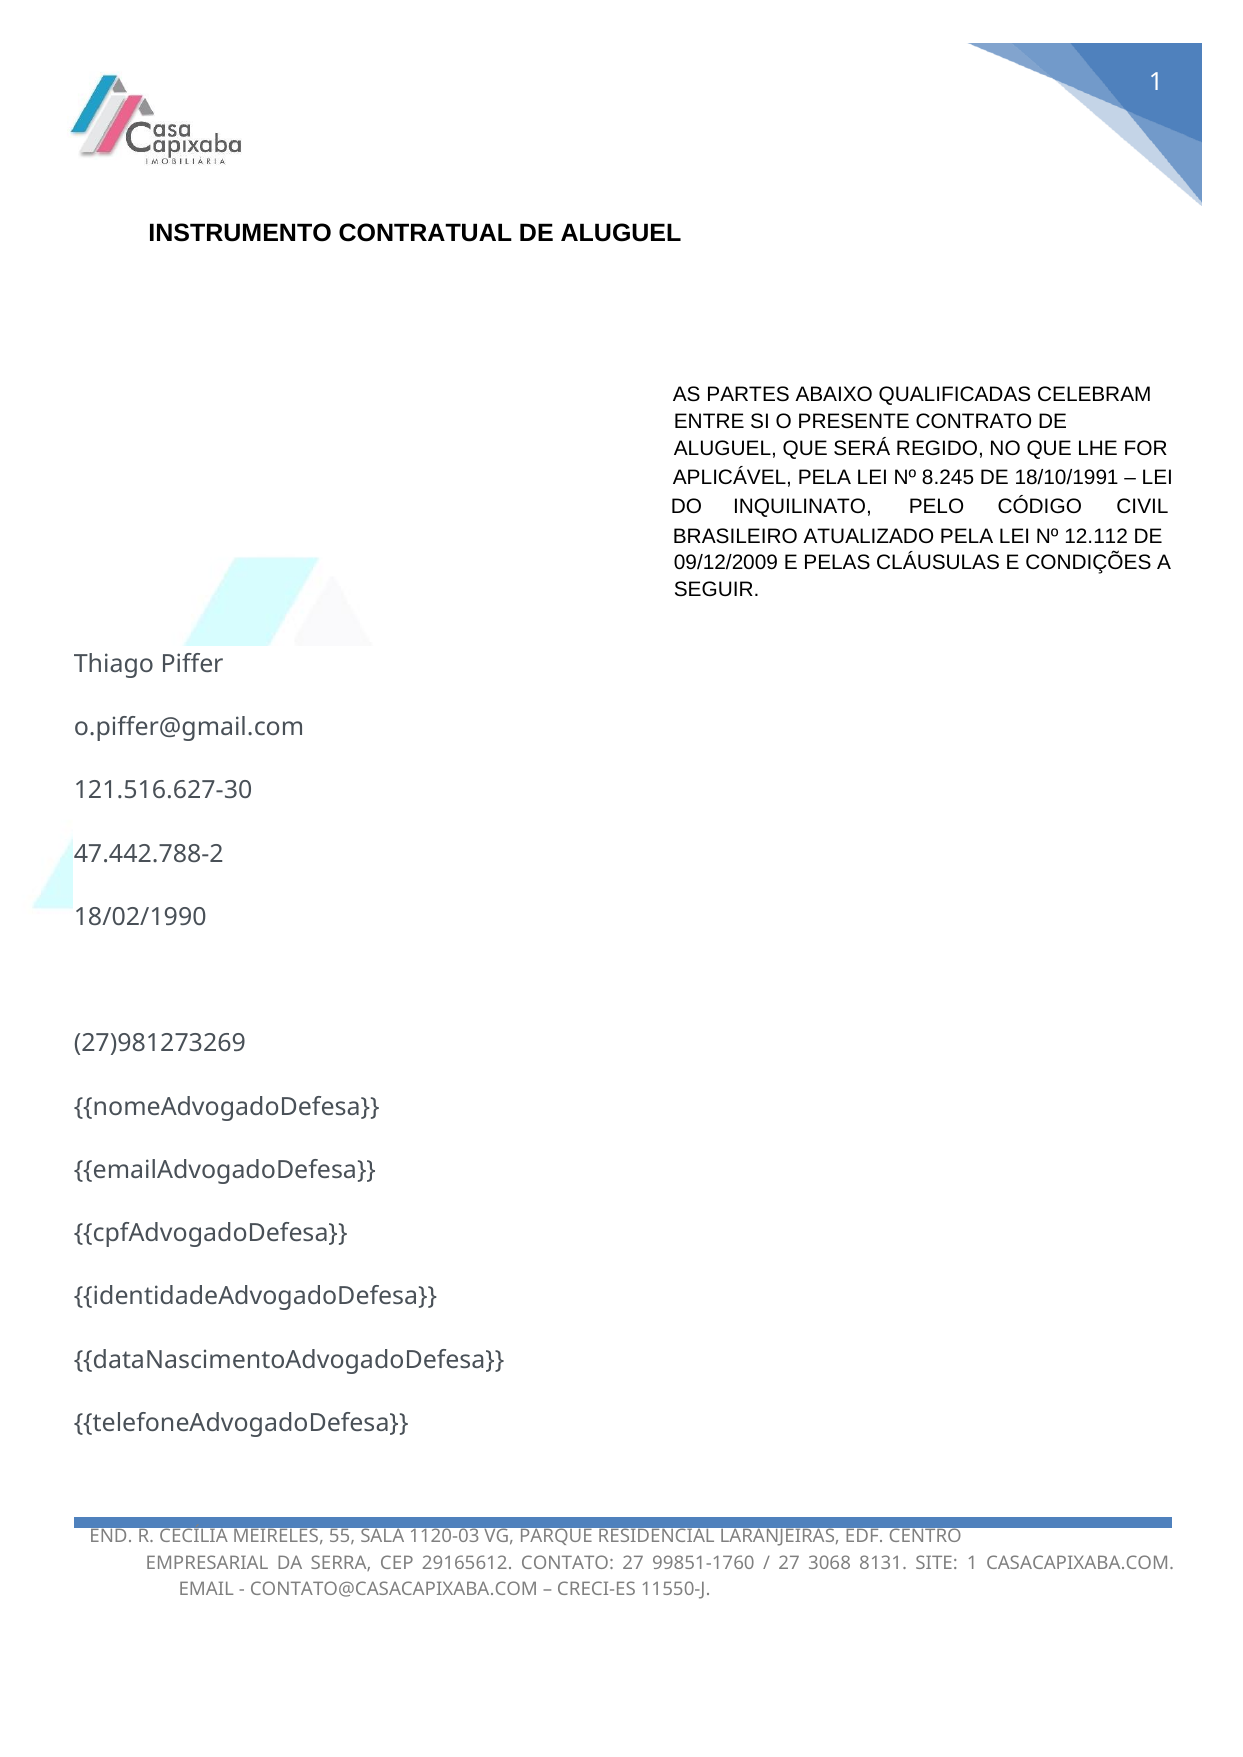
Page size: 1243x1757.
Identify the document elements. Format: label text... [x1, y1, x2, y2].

text {{telefoneAdvogadoDefesa}} [73, 1404, 1174, 1438]
picture [45, 61, 285, 190]
text {{identidadeAdvogadoDefesa}} [73, 1278, 1174, 1312]
text AS PARTES ABAIXO QUALIFICADAS CELEBRAM ENTRE SI O PRESENTE CONTRATO DE ALUGUEL, QUE SERÁ REGIDO, NO QUE LHE FOR [673, 382, 1174, 460]
text {{emailAdvogadoDefesa}} [73, 1152, 1174, 1186]
text 47.442.788-2 [73, 835, 1174, 869]
picture [965, 43, 1205, 206]
text 121.516.627-30 [73, 772, 1174, 806]
text 18/02/1990 [73, 899, 1174, 933]
text Thiago Piffer [73, 646, 1174, 680]
text {{cpfAdvogadoDefesa}} [73, 1215, 1174, 1249]
text {{dataNascimentoAdvogadoDefesa}} [73, 1341, 1174, 1375]
text (27)981273269 [73, 1025, 1174, 1059]
text BRASILEIRO ATUALIZADO PELA LEI Nº 12.112 DE 09/12/2009 E PELAS CLÁUSULAS E CONDIÇÕES A SEGUIR. [673, 523, 1174, 601]
text APLICÁVEL, PELA LEI Nº 8.245 DE 18/10/1991 – LEI [673, 465, 1174, 489]
text o.piffer@gmail.com [73, 709, 1174, 743]
picture [0, 463, 1243, 1268]
text {{nomeAdvogadoDefesa}} [73, 1088, 1174, 1122]
subtitle INSTRUMENTO CONTRATUAL DE ALUGUEL [72, 218, 1173, 247]
text DO INQUILINATO, PELO CÓDIGO CIVIL [73, 494, 1174, 518]
